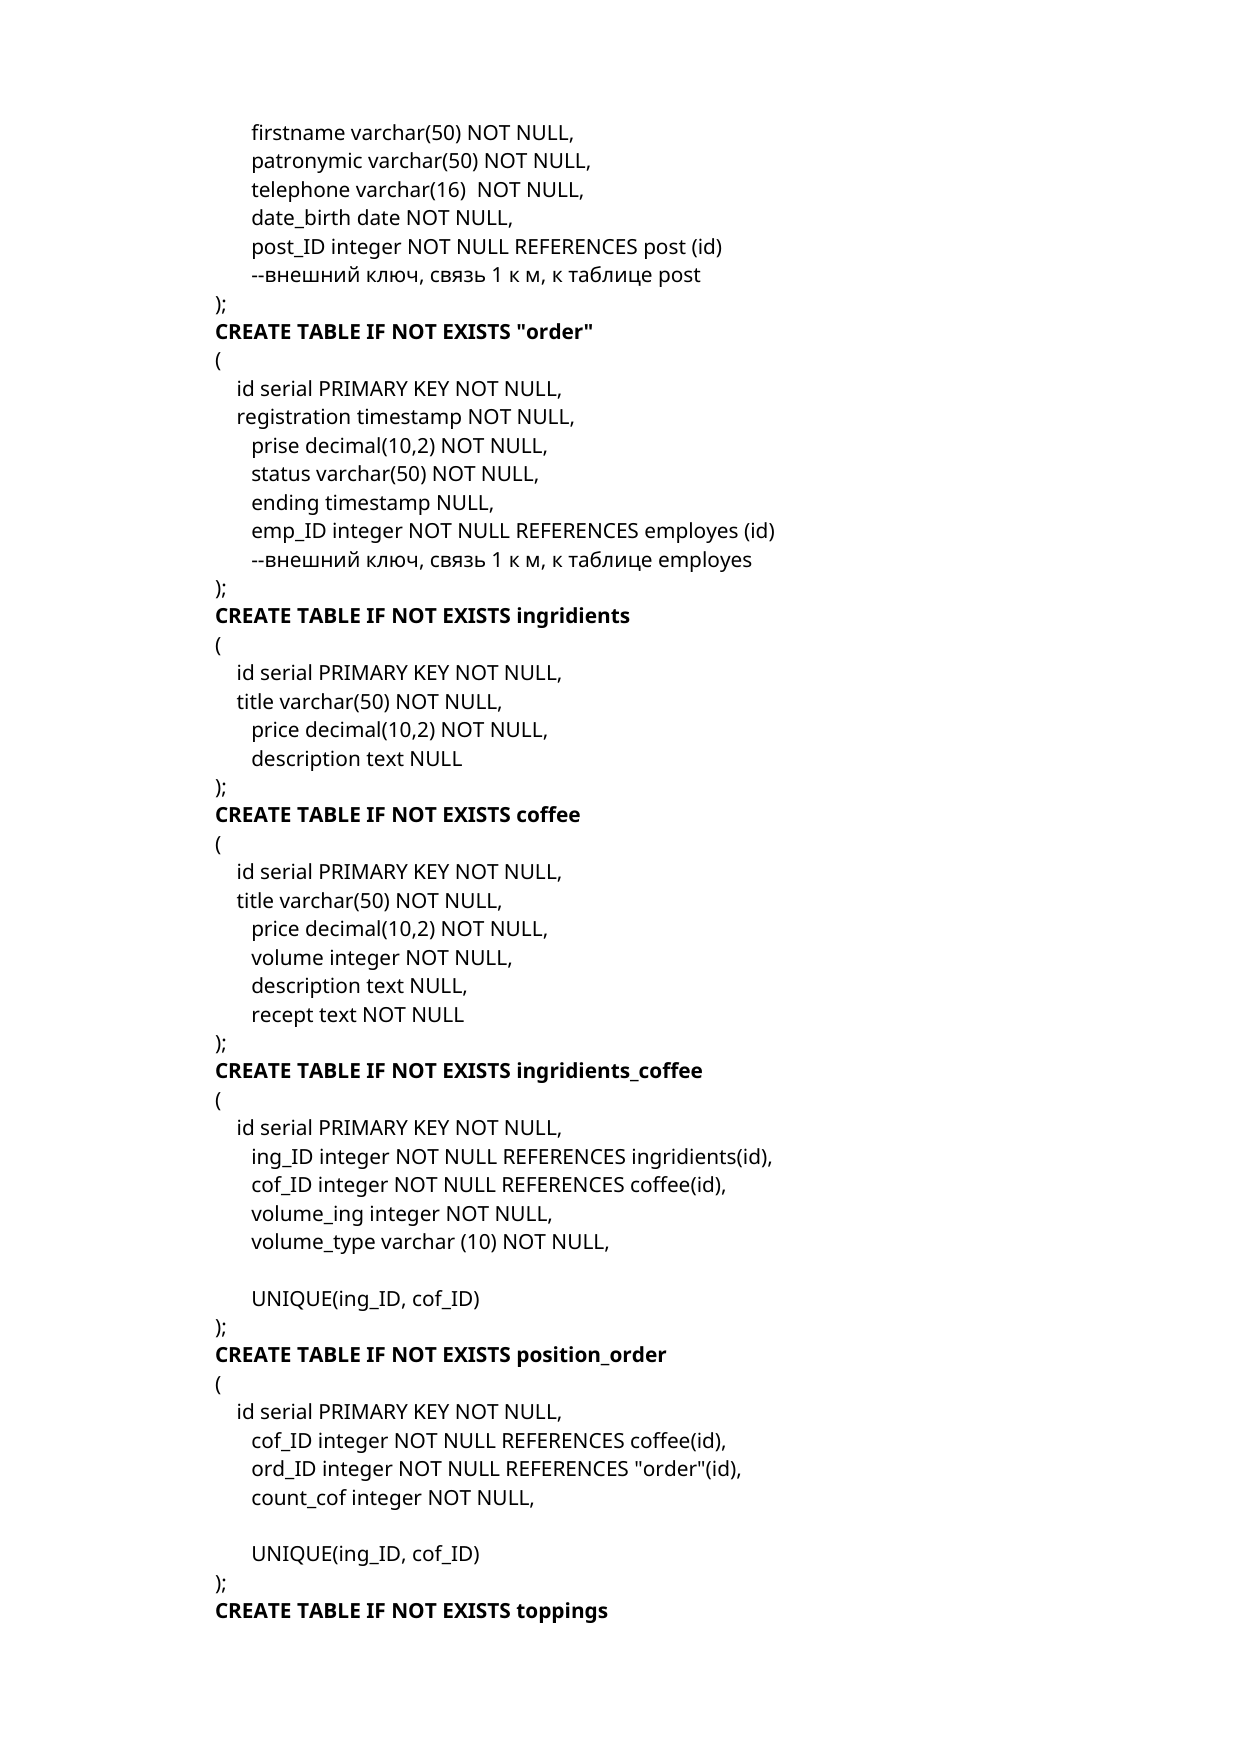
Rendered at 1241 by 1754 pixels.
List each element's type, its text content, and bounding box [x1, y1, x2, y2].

text UNIQUE(ing_ID, cof_ID) [215, 1539, 1152, 1568]
text telephone varchar(16) NOT NULL, [215, 175, 1152, 203]
text title varchar(50) NOT NULL, [215, 687, 1152, 715]
text recept text NOT NULL [215, 1000, 1152, 1028]
text volume integer NOT NULL, [215, 943, 1152, 971]
text ending timestamp NULL, [215, 488, 1152, 516]
text --внешний ключ, связь 1 к м, к таблице post [215, 260, 1152, 289]
text ( [215, 829, 1152, 857]
text ( [215, 630, 1152, 658]
text patronymic varchar(50) NOT NULL, [215, 147, 1152, 175]
text ); [215, 1568, 1152, 1596]
text firstname varchar(50) NOT NULL, [215, 118, 1152, 147]
text price decimal(10,2) NOT NULL, [215, 715, 1152, 744]
text ); [215, 289, 1152, 317]
text price decimal(10,2) NOT NULL, [215, 914, 1152, 943]
text volume_ing integer NOT NULL, [215, 1199, 1152, 1227]
text description text NULL [215, 744, 1152, 772]
text id serial PRIMARY KEY NOT NULL, [215, 1397, 1152, 1426]
text --внешний ключ, связь 1 к м, к таблице employes [215, 545, 1152, 573]
text emp_ID integer NOT NULL REFERENCES employes (id) [215, 516, 1152, 545]
text title varchar(50) NOT NULL, [215, 886, 1152, 914]
text date_birth date NOT NULL, [215, 203, 1152, 232]
text ( [215, 1085, 1152, 1113]
text ord_ID integer NOT NULL REFERENCES "order"(id), [215, 1454, 1152, 1483]
text post_ID integer NOT NULL REFERENCES post (id) [215, 232, 1152, 260]
text CREATE TABLE IF NOT EXISTS ingridients [215, 602, 1152, 630]
text ( [215, 1369, 1152, 1397]
text ing_ID integer NOT NULL REFERENCES ingridients(id), [215, 1142, 1152, 1170]
text UNIQUE(ing_ID, cof_ID) [215, 1284, 1152, 1312]
text id serial PRIMARY KEY NOT NULL, [215, 374, 1152, 402]
text prise decimal(10,2) NOT NULL, [215, 431, 1152, 459]
text CREATE TABLE IF NOT EXISTS ingridients_coffee [215, 1057, 1152, 1085]
text status varchar(50) NOT NULL, [215, 459, 1152, 488]
text count_cof integer NOT NULL, [215, 1483, 1152, 1511]
text cof_ID integer NOT NULL REFERENCES coffee(id), [215, 1426, 1152, 1454]
text ); [215, 1028, 1152, 1057]
text CREATE TABLE IF NOT EXISTS coffee [215, 801, 1152, 829]
text ); [215, 573, 1152, 602]
text CREATE TABLE IF NOT EXISTS toppings [215, 1596, 1152, 1624]
text cof_ID integer NOT NULL REFERENCES coffee(id), [215, 1170, 1152, 1199]
text registration timestamp NOT NULL, [215, 402, 1152, 431]
text ); [215, 772, 1152, 801]
text CREATE TABLE IF NOT EXISTS "order" [215, 317, 1152, 346]
text CREATE TABLE IF NOT EXISTS position_order [215, 1341, 1152, 1369]
text description text NULL, [215, 971, 1152, 1000]
text ( [215, 346, 1152, 374]
text id serial PRIMARY KEY NOT NULL, [215, 1113, 1152, 1142]
text volume_type varchar (10) NOT NULL, [215, 1227, 1152, 1256]
text ); [215, 1312, 1152, 1341]
text id serial PRIMARY KEY NOT NULL, [215, 658, 1152, 687]
text id serial PRIMARY KEY NOT NULL, [215, 857, 1152, 886]
